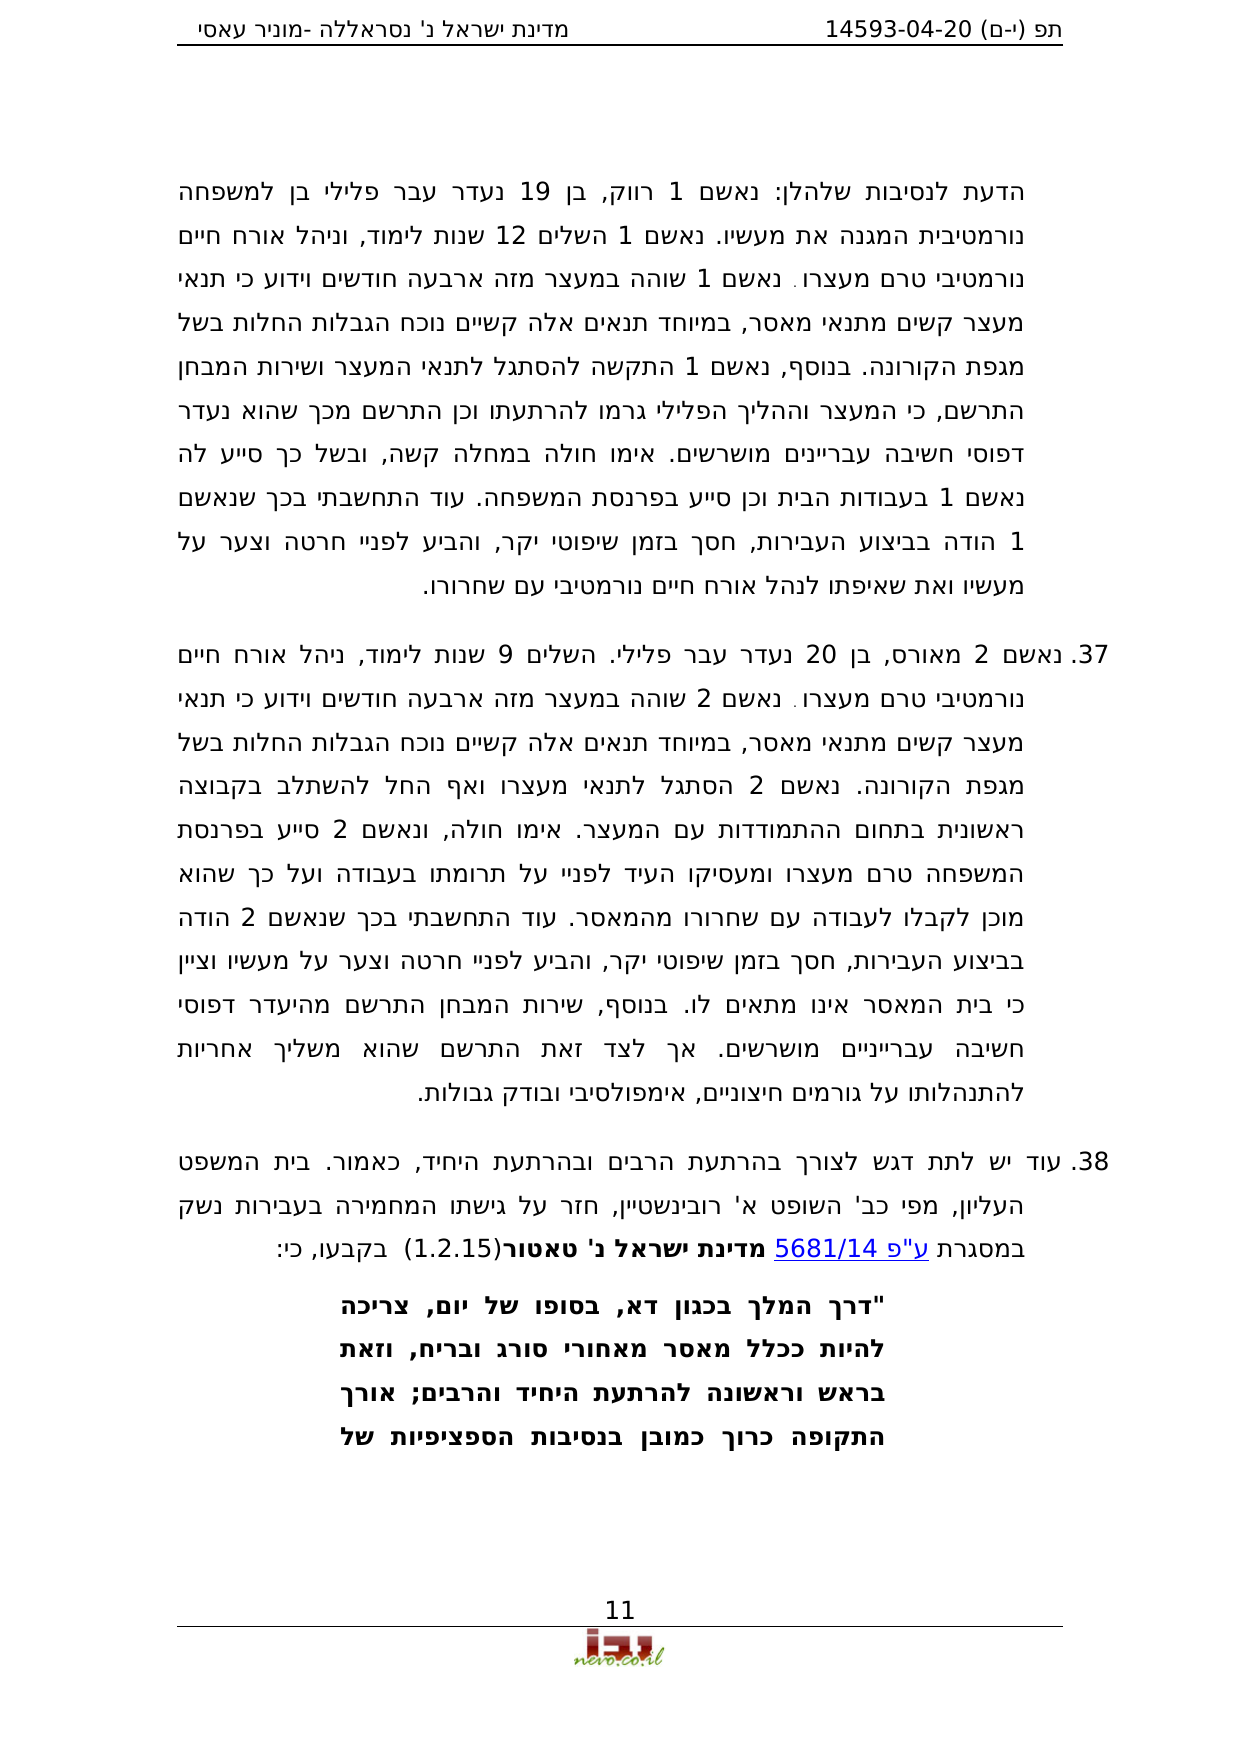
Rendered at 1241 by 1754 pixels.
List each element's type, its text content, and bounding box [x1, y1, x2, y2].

list עוד יש לתת דגש לצורך בהרתעת הרבים ובהרתעת היחיד, כאמור. בית המשפט העליון, מפי כב' השופט א' רובינשטיין, חזר על גישתו המחמירה בעבירות נשק במסגרת ע"פ 5681/14 מדינת ישראל נ' טאטור(1.2.15) בקבעו, כי: [177, 1147, 1070, 1264]
list נאשם 2 מאורס, בן 20 נעדר עבר פלילי. השלים 9 שנות לימוד, ניהל אורח חיים נורמטיבי טרם מעצרו . נאשם 2 שוהה במעצר מזה ארבעה חודשים וידוע כי תנאי מעצר קשים מתנאי מאסר, במיוחד תנאים אלה קשיים נוכח הגבלות החלות בשל מגפת הקורונה. נאשם 2 הסתגל לתנאי מעצרו ואף החל להשתלב בקבוצה ראשונית בתחום ההתמודדות עם המעצר. אימו חולה, ונאשם 2 סייע בפרנסת המשפחה טרם מעצרו ומעסיקו העיד לפניי על תרומתו בעבודה ועל כך שהוא מוכן לקבלו לעבודה עם שחרורו מהמאסר. עוד התחשבתי בכך שנאשם 2 הודה בביצוע העבירות, חסך בזמן שיפוטי יקר, והביע לפניי חרטה וצער על מעשיו וציין כי בית המאסר אינו מתאים לו. בנוסף, שירות המבחן התרשם מהיעדר דפוסי חשיבה עברייניים מושרשים. אך לצד זאת התרשם שהוא משליך אחריות להתנהלותו על גורמים חיצוניים, אימפולסיבי ובודק גבולות. [177, 640, 1070, 1107]
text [340, 1291, 886, 1451]
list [177, 177, 1070, 600]
picture [574, 1628, 666, 1667]
